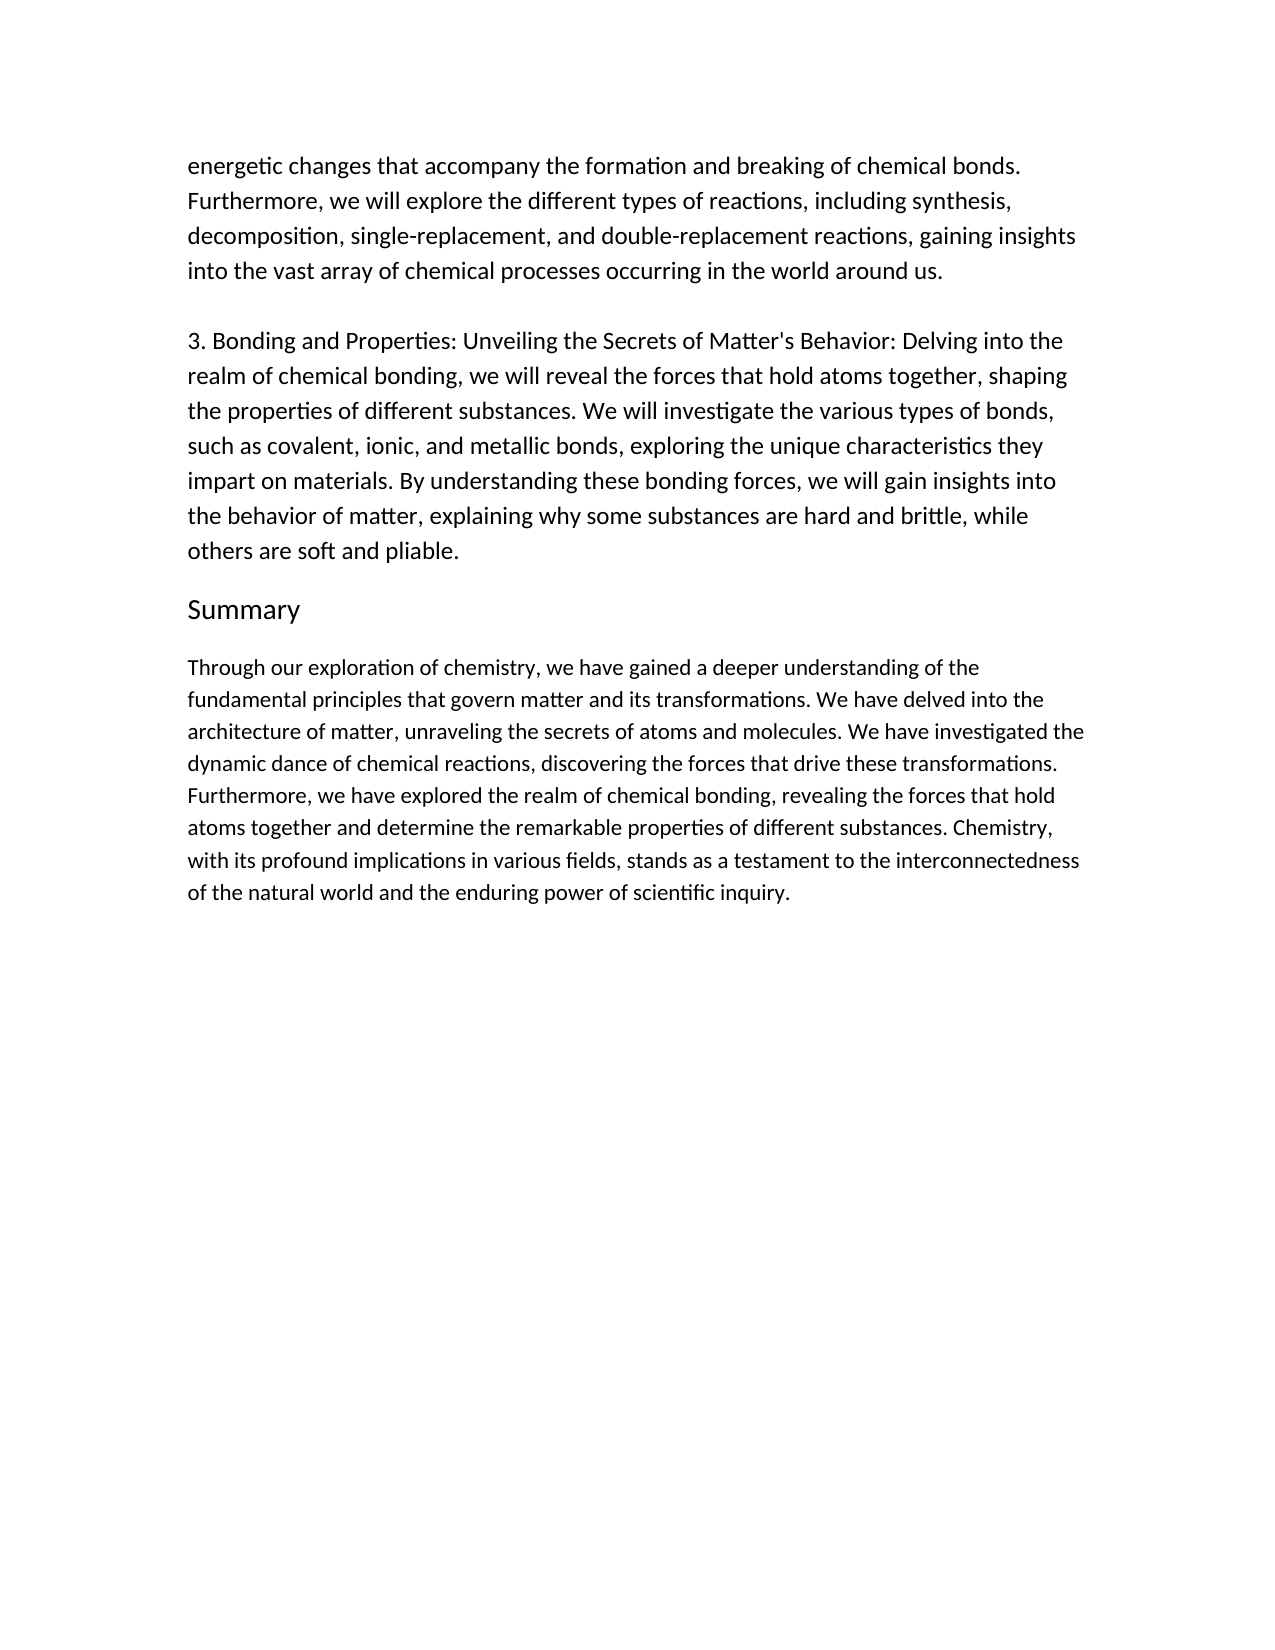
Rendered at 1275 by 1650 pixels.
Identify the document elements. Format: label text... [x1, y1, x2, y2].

text Summary [187, 591, 1087, 626]
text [187, 150, 1087, 566]
text Through our exploration of chemistry, we have gained a deeper understanding of the fundamental principles that govern matter and its transformations. We have delved into the architecture of matter, unraveling the secrets of atoms and molecules. We have investigated the dynamic dance of chemical reactions, discovering the forces that drive these transformations. Furthermore, we have explored the realm of chemical bonding, revealing the forces that hold atoms together and determine the remarkable properties of different substances. Chemistry, with its profound implications in various fields, stands as a testament to the interconnectedness of the natural world and the enduring power of scientific inquiry. [187, 653, 1087, 906]
